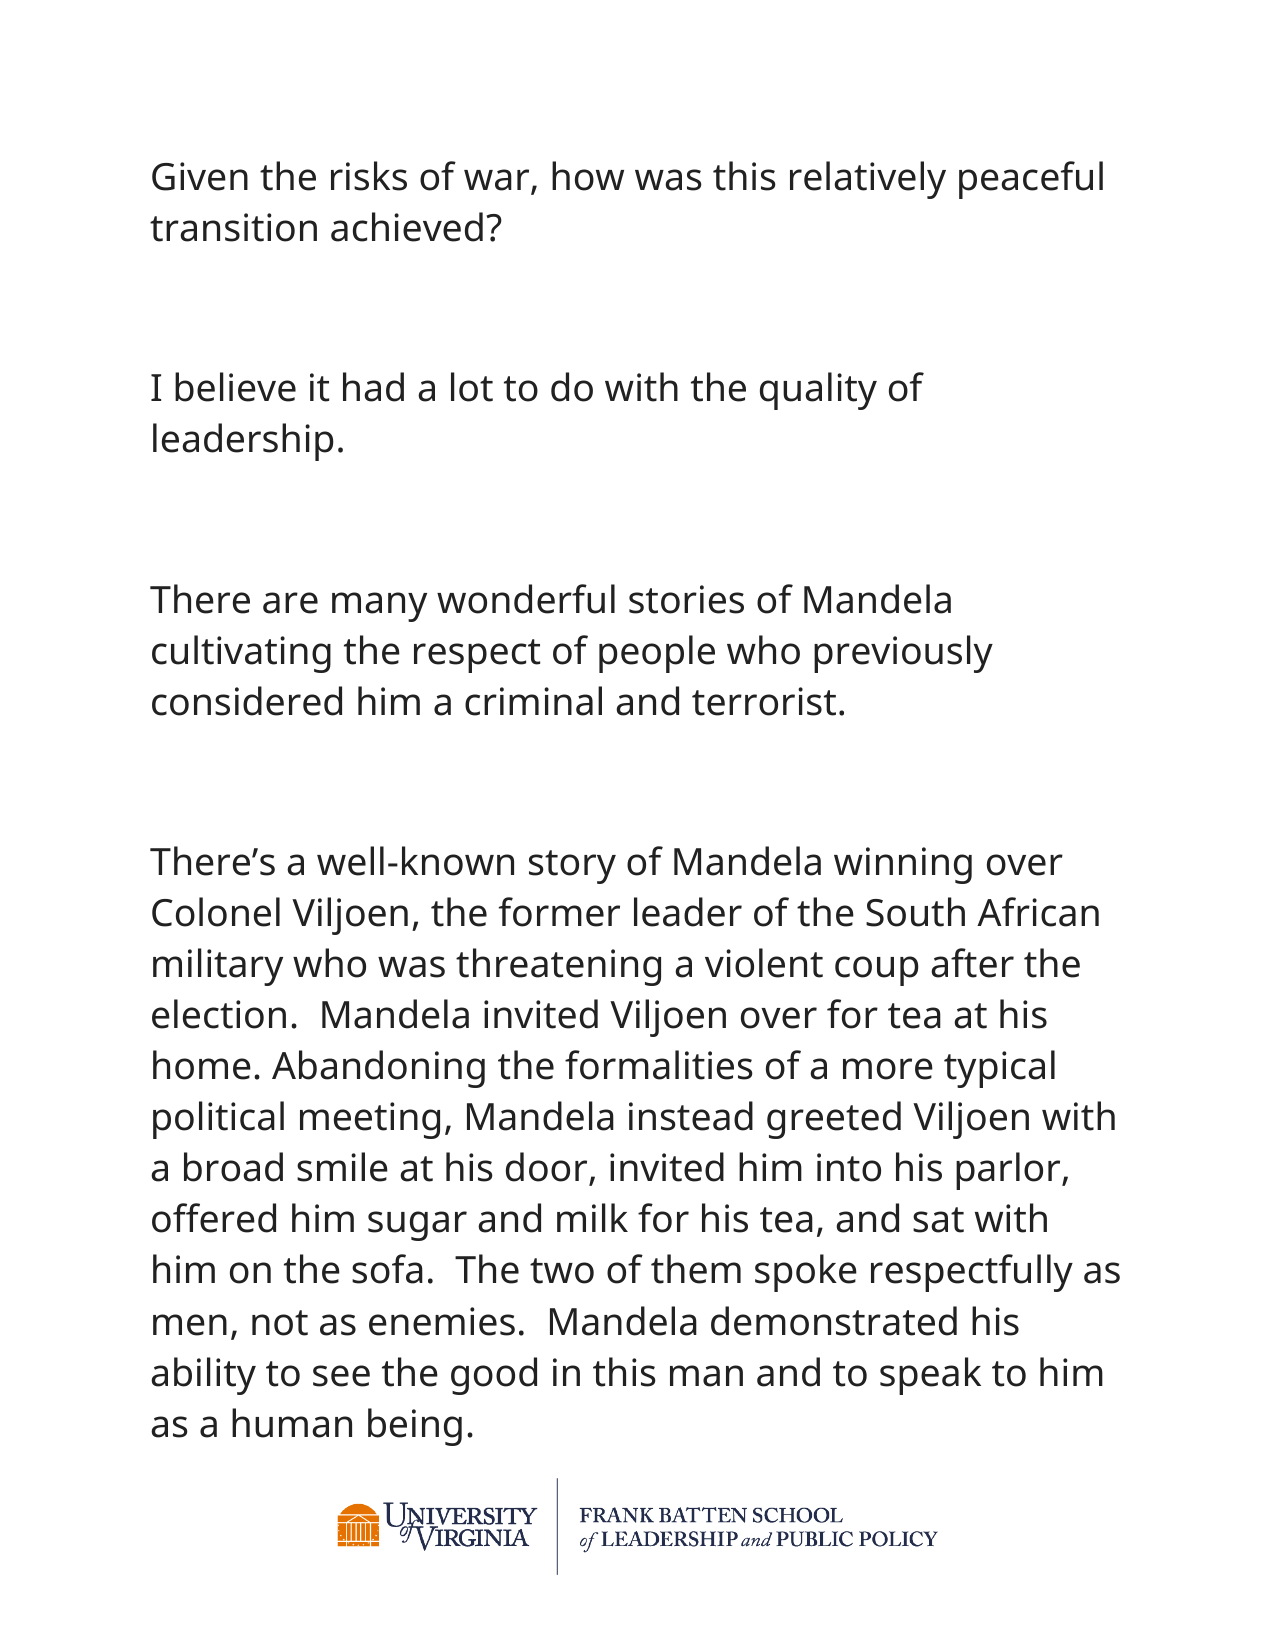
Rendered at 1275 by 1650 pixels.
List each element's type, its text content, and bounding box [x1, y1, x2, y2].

text There are many wonderful stories of Mandela cultivating the respect of people who previously considered him a criminal and terrorist. [150, 573, 1125, 726]
text There’s a well-known story of Mandela winning over Colonel Viljoen, the former leader of the South African military who was threatening a violent coup after the election. Mandela invited Viljoen over for tea at his home. Abandoning the formalities of a more typical political meeting, Mandela instead greeted Viljoen with a broad smile at his door, invited him into his parlor, offered him sugar and milk for his tea, and sat with him on the sofa. The two of them spoke respectfully as men, not as enemies. Mandela demonstrated his ability to see the good in this man and to speak to him as a human being. [150, 835, 1125, 1448]
picture [337, 1478, 938, 1575]
text Given the risks of war, how was this relatively peaceful transition achieved? [150, 150, 1125, 252]
text I believe it had a lot to do with the quality of leadership. [150, 361, 1125, 463]
